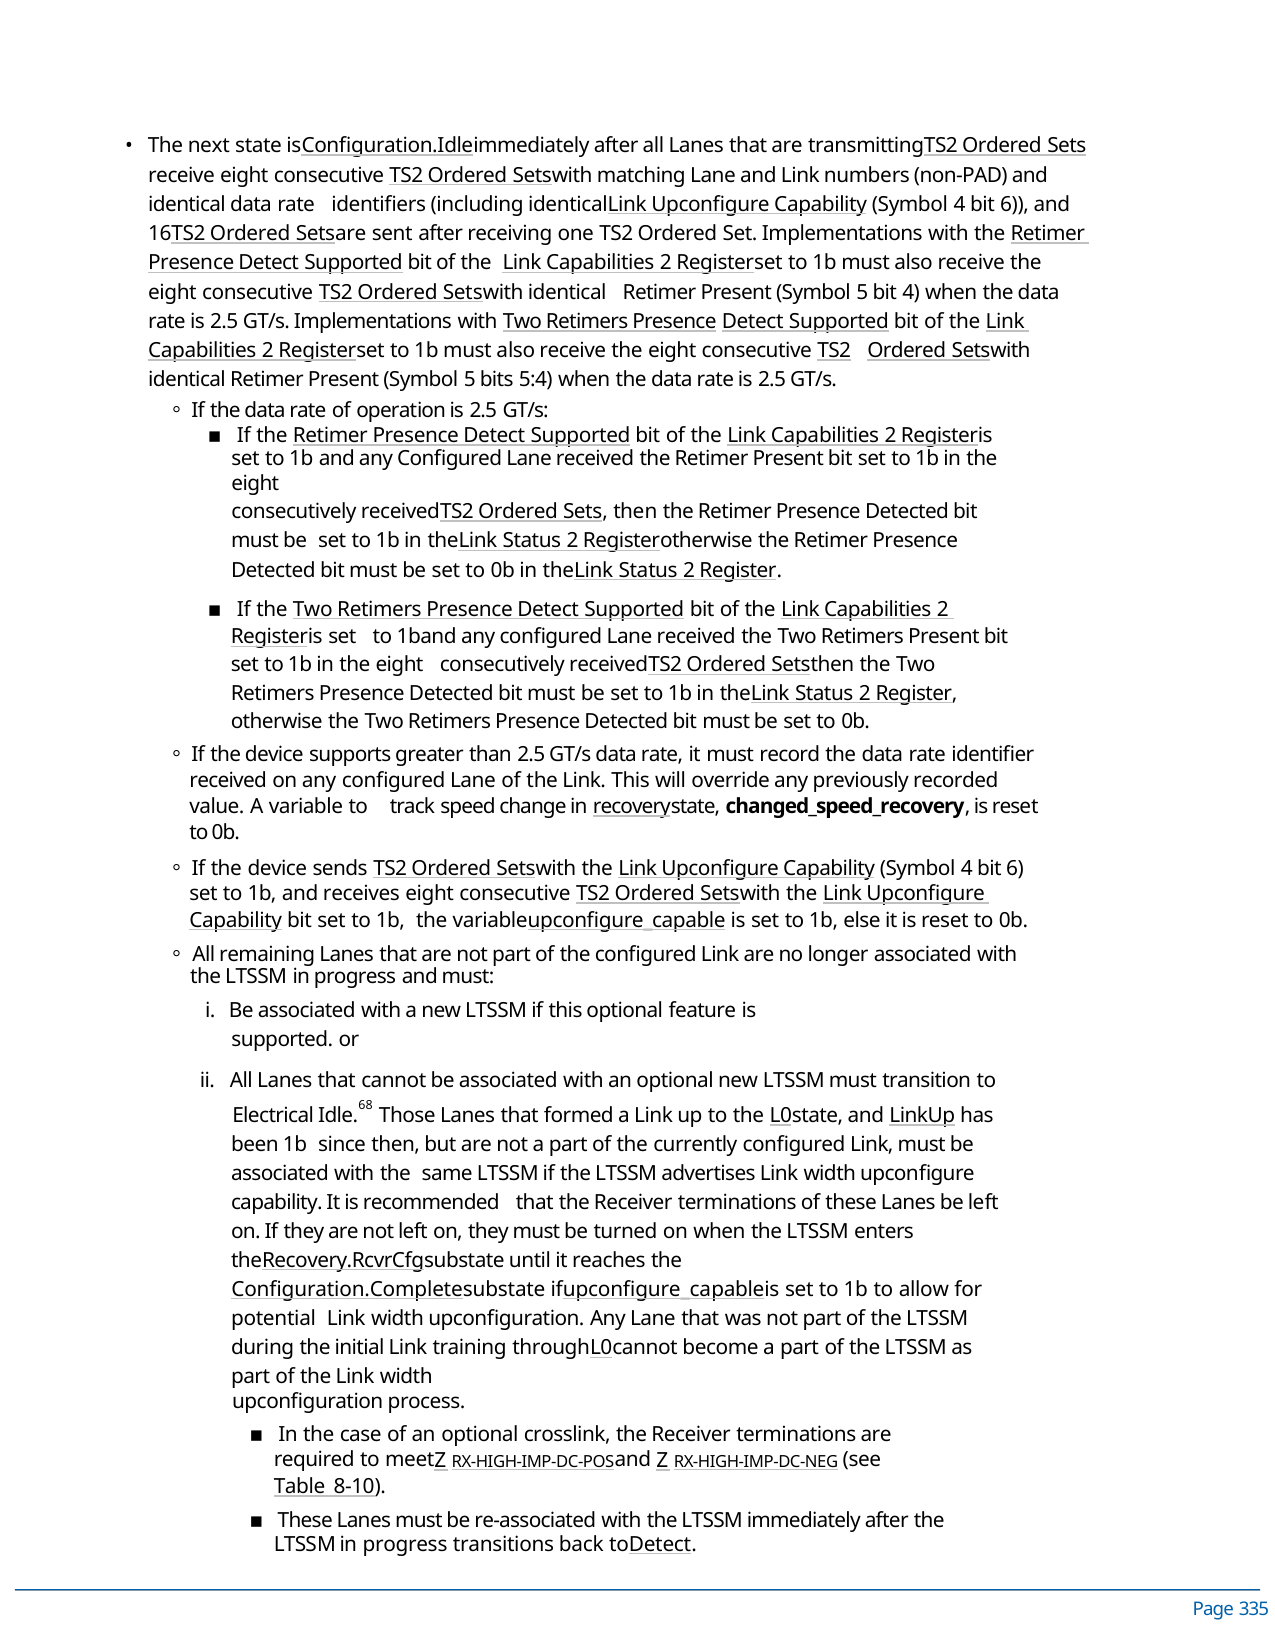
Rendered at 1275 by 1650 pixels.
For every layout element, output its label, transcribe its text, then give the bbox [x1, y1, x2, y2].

text ▪ If the Retimer Presence Detect Supported bit of the Link Capabilities 2 Registeris set to 1b and any Configured Lane received the Retimer Present bit set to 1b in the eight [207, 423, 1003, 496]
text consecutively receivedTS2 Ordered Sets, then the Retimer Presence Detected bit must be set to 1b in theLink Status 2 Registerotherwise the Retimer Presence Detected bit must be set to 0b in theLink Status 2 Register. [231, 496, 1010, 583]
text ▪ These Lanes must be re-associated with the LTSSM immediately after the LTSSM in progress transitions back toDetect. [249, 1508, 979, 1557]
text 。 If the data rate of operation is 2.5 GT/s: [166, 399, 1273, 423]
text ▪ If the Two Retimers Presence Detect Supported bit of the Link Capabilities 2 Registeris set to 1band any configured Lane received the Two Retimers Present bit set to 1b in the eight consecutively receivedTS2 Ordered Setsthen the Two Retimers Presence Detected bit must be set to 1b in theLink Status 2 Register, otherwise the Two Retimers Presence Detected bit must be set to 0b. [207, 593, 1021, 734]
text 。 All remaining Lanes that are not part of the configured Link are no longer associated with the LTSSM in progress and must: [166, 942, 1048, 990]
text ▪ In the case of an optional crosslink, the Receiver terminations are required to meetZ RX-HIGH-IMP-DC-POSand Z RX-HIGH-IMP-DC-NEG (see Table 8-10). [249, 1421, 936, 1499]
text i. Be associated with a new LTSSM if this optional feature is supported. or [205, 995, 820, 1053]
text 。 If the device sends TS2 Ordered Setswith the Link Upconfigure Capability (Symbol 4 bit 6) set to 1b, and receives eight consecutive TS2 Ordered Setswith the Link Upconfigure Capability bit set to 1b, the variableupconfigure_capable is set to 1b, else it is reset to 0b. [166, 854, 1045, 933]
text 。 If the device supports greater than 2.5 GT/s data rate, it must record the data rate identifier received on any configured Lane of the Link. This will override any previously recorded value. A variable to track speed change in recoverystate, changed_speed_recovery, is reset to 0b. [166, 741, 1044, 846]
text upconfiguration process. [232, 1391, 1273, 1417]
text Electrical Idle.68 Those Lanes that formed a Link up to the L0state, and LinkUp has been 1b since then, but are not a part of the currently configured Link, must be associated with the same LTSSM if the LTSSM advertises Link width upconfigure capability. It is recommended that the Receiver terminations of these Lanes be left on. If they are not left on, they must be turned on when the LTSSM enters theRecovery.RcvrCfgsubstate until it reaches the [231, 1096, 1017, 1273]
text • The next state isConfiguration.Idleimmediately after all Lanes that are transmittingTS2 Ordered Sets receive eight consecutive TS2 Ordered Setswith matching Lane and Link numbers (non-PAD) and identical data rate identifiers (including identicalLink Upconfigure Capability (Symbol 4 bit 6)), and 16TS2 Ordered Setsare sent after receiving one TS2 Ordered Set. Implementations with the Retimer Presence Detect Supported bit of the Link Capabilities 2 Registerset to 1b must also receive the eight consecutive TS2 Ordered Setswith identical Retimer Present (Symbol 5 bit 4) when the data rate is 2.5 GT/s. Implementations with Two Retimers Presence Detect Supported bit of the Link Capabilities 2 Registerset to 1b must also receive the eight consecutive TS2 Ordered Setswith identical Retimer Present (Symbol 5 bits 5:4) when the data rate is 2.5 GT/s. [125, 130, 1092, 393]
text ii. All Lanes that cannot be associated with an optional new LTSSM must transition to [199, 1069, 1273, 1096]
text Configuration.Completesubstate ifupconfigure_capableis set to 1b to allow for potential Link width upconfiguration. Any Lane that was not part of the LTSSM during the initial Link training throughL0cannot become a part of the LTSSM as part of the Link width [231, 1274, 1008, 1390]
picture [14, 1589, 1261, 1593]
